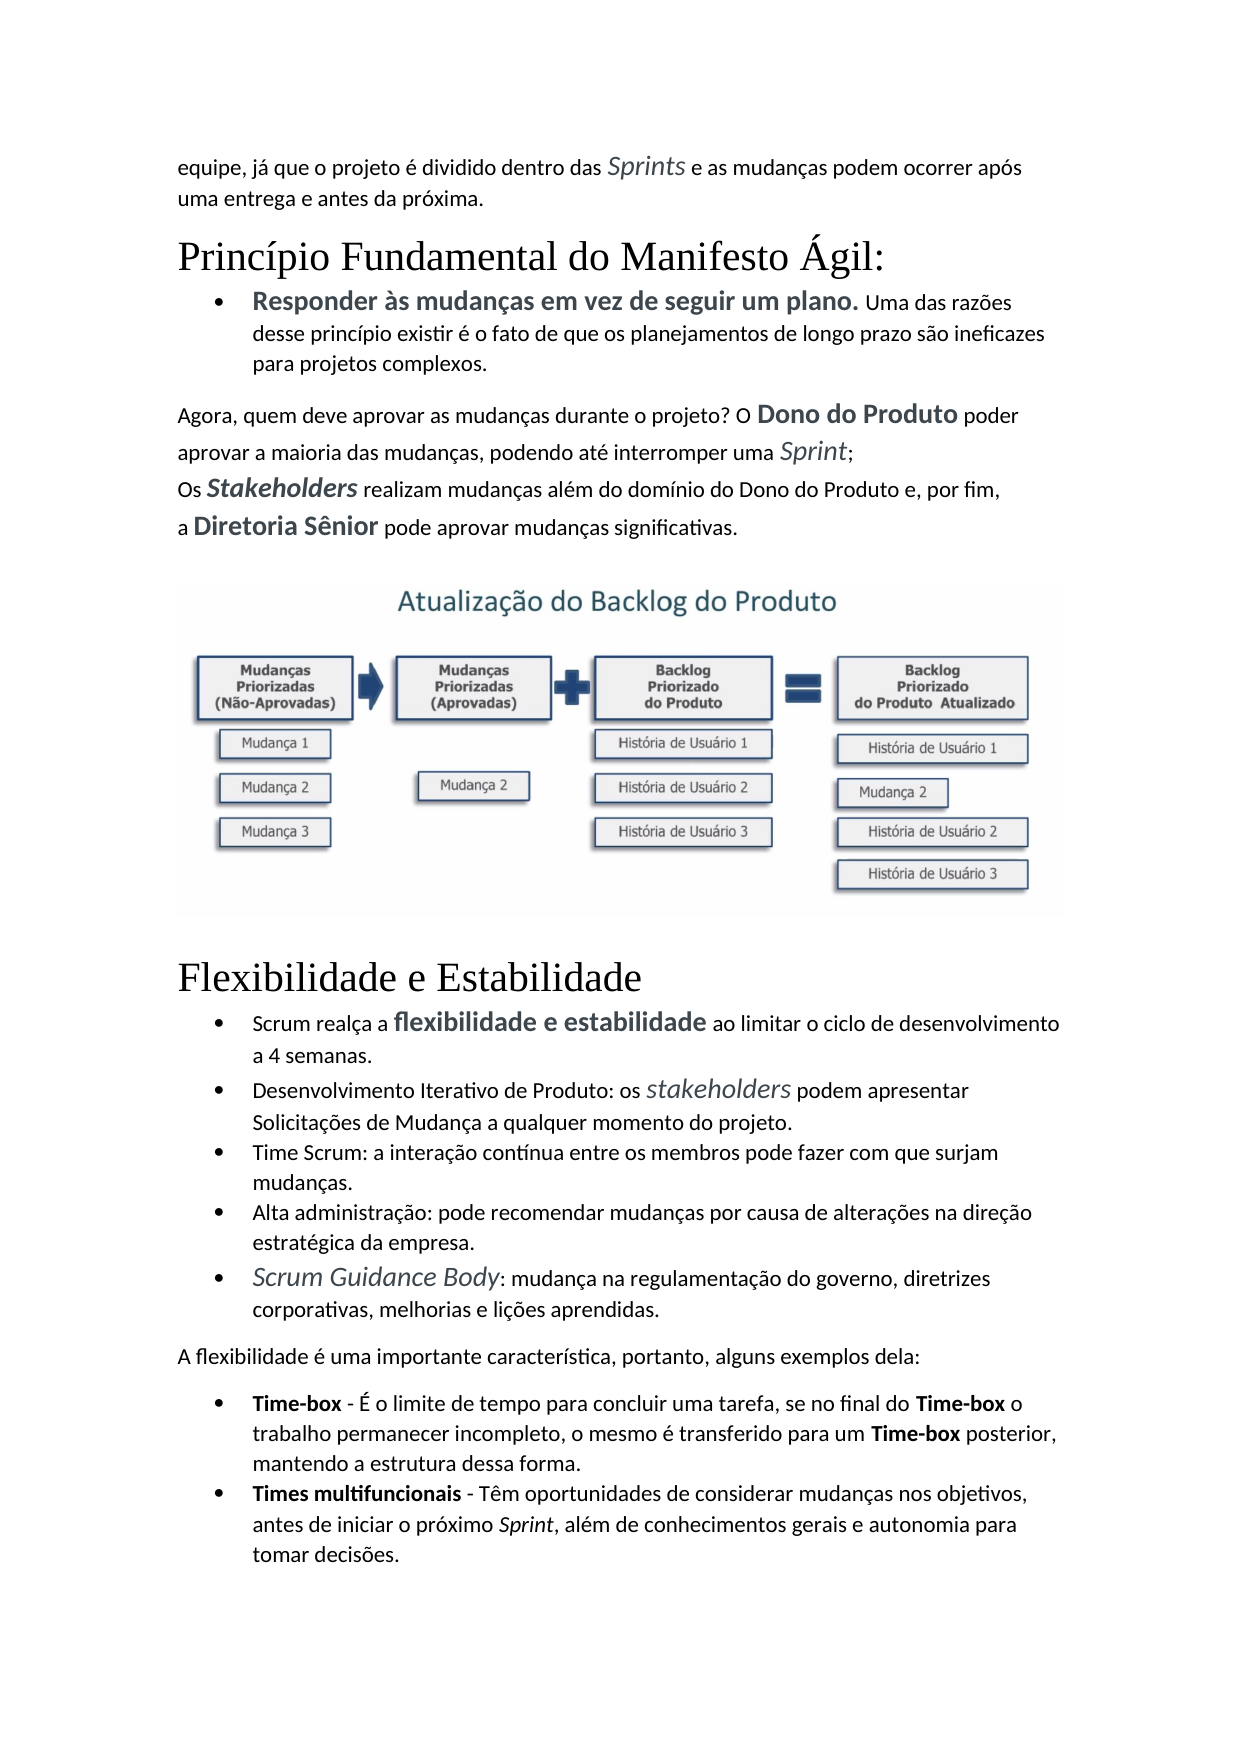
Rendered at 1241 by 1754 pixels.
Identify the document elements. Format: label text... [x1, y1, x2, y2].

text A flexibilidade é uma importante característica, portanto, alguns exemplos dela: [177, 1342, 1063, 1370]
list Times multifuncionais - Têm oportunidades de considerar mudanças nos objetivos, antes de iniciar o próximo Sprint, além de conhecimentos gerais e autonomia para tomar decisões. [215, 1479, 1063, 1568]
list Responder às mudanças em vez de seguir um plano. Uma das razões desse princípio existir é o fato de que os planejamentos de longo prazo são ineficazes para projetos complexos. [215, 283, 1063, 377]
subtitle Flexibilidade e Estabilidade [177, 953, 1063, 1001]
text Agora, quem deve aprovar as mudanças durante o projeto? O Dono do Produto poder aprovar a maioria das mudanças, podendo até interromper uma Sprint; Os Stakeholders realizam mudanças além do domínio do Dono do Produto e, por fim, a Diretoria Sênior pode aprovar mudanças significativas. [177, 396, 1063, 542]
list Time-box - É o limite de tempo para concluir uma tarefa, se no final do Time-box o trabalho permanecer incompleto, o mesmo é transferido para um Time-box posterior, mantendo a estrutura dessa forma. [215, 1389, 1063, 1477]
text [177, 148, 1063, 212]
list Desenvolvimento Iterativo de Produto: os stakeholders podem apresentar Solicitações de Mudança a qualquer momento do projeto. [215, 1071, 1063, 1136]
list Scrum Guidance Body: mudança na regulamentação do governo, diretrizes corporativas, melhorias e lições aprendidas. [215, 1259, 1063, 1323]
picture [177, 582, 1063, 916]
list Time Scrum: a interação contínua entre os membros pode fazer com que surjam mudanças. [215, 1138, 1063, 1196]
subtitle Princípio Fundamental do Manifesto Ágil: [177, 231, 1063, 279]
list Alta administração: pode recomendar mudanças por causa de alterações na direção estratégica da empresa. [215, 1198, 1063, 1256]
list Scrum realça a flexibilidade e estabilidade ao limitar o ciclo de desenvolvimento a 4 semanas. [215, 1004, 1063, 1069]
